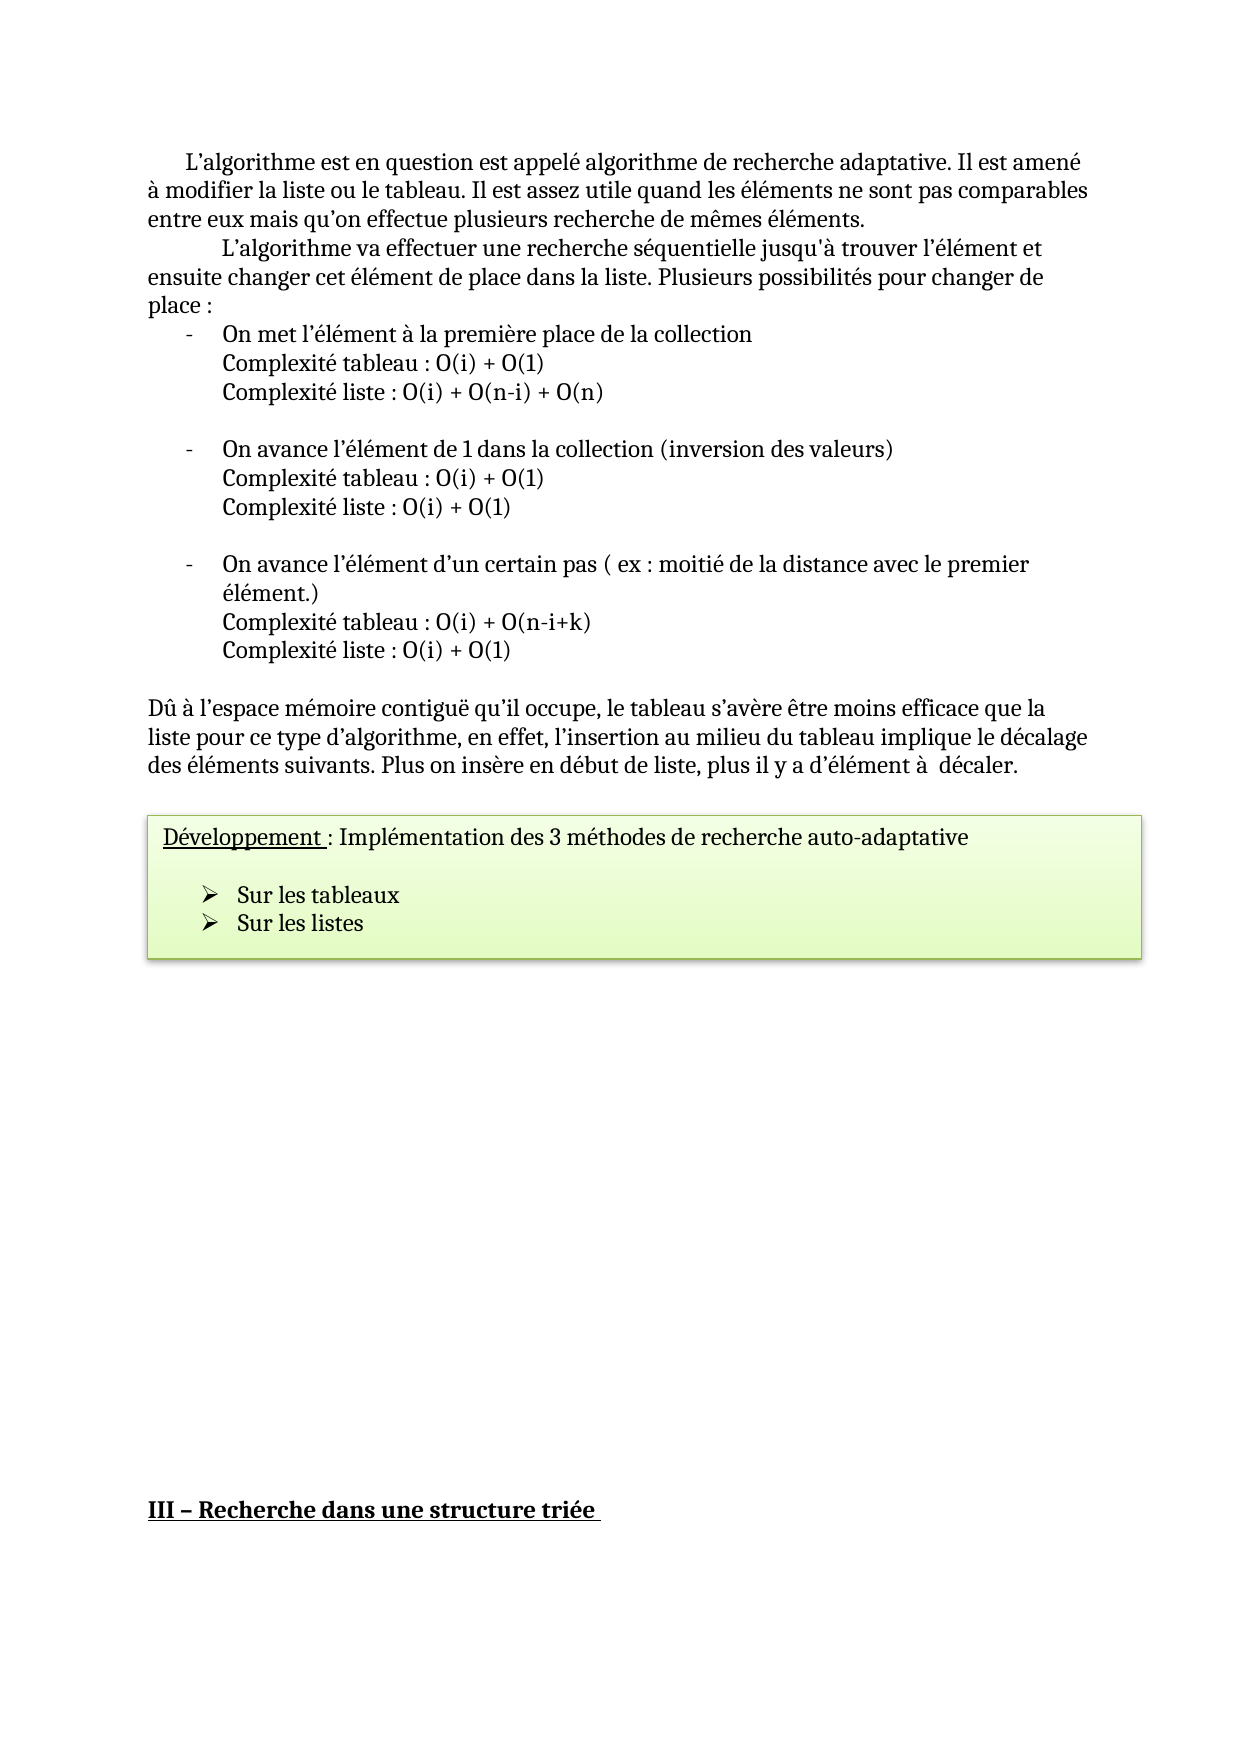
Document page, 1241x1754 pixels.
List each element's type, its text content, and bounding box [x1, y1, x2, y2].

list Complexité tableau : O(i) + O(1) [223, 464, 1093, 493]
list On avance l’élément de 1 dans la collection (inversion des valeurs) [185, 435, 1093, 464]
list Complexité tableau : O(i) + O(1) [223, 349, 1093, 378]
list On met l’élément à la première place de la collection [185, 320, 1093, 349]
text III – Recherche dans une structure triée [148, 1496, 1093, 1524]
list On avance l’élément d’un certain pas ( ex : moitié de la distance avec le premier élément.) [185, 550, 1093, 608]
text L’algorithme va effectuer une recherche séquentielle jusqu'à trouver l’élément et ensuite changer cet élément de place dans la liste. Plusieurs possibilités pour changer de place : [148, 234, 1093, 320]
list Complexité liste : O(i) + O(1) [223, 493, 1093, 521]
list Complexité liste : O(i) + O(1) [223, 636, 1093, 665]
list Complexité tableau : O(i) + O(n-i+k) [223, 608, 1093, 636]
text Dû à l’espace mémoire contiguë qu’il occupe, le tableau s’avère être moins efficace que la liste pour ce type d’algorithme, en effet, l’insertion au milieu du tableau implique le décalage des éléments suivants. Plus on insère en début de liste, plus il y a d’élément à décaler. [148, 694, 1093, 780]
text L’algorithme est en question est appelé algorithme de recherche adaptative. Il est amené à modifier la liste ou le tableau. Il est assez utile quand les éléments ne sont pas comparables entre eux mais qu’on effectue plusieurs recherche de mêmes éléments. [148, 148, 1093, 234]
list Complexité liste : O(i) + O(n-i) + O(n) [223, 378, 1093, 406]
